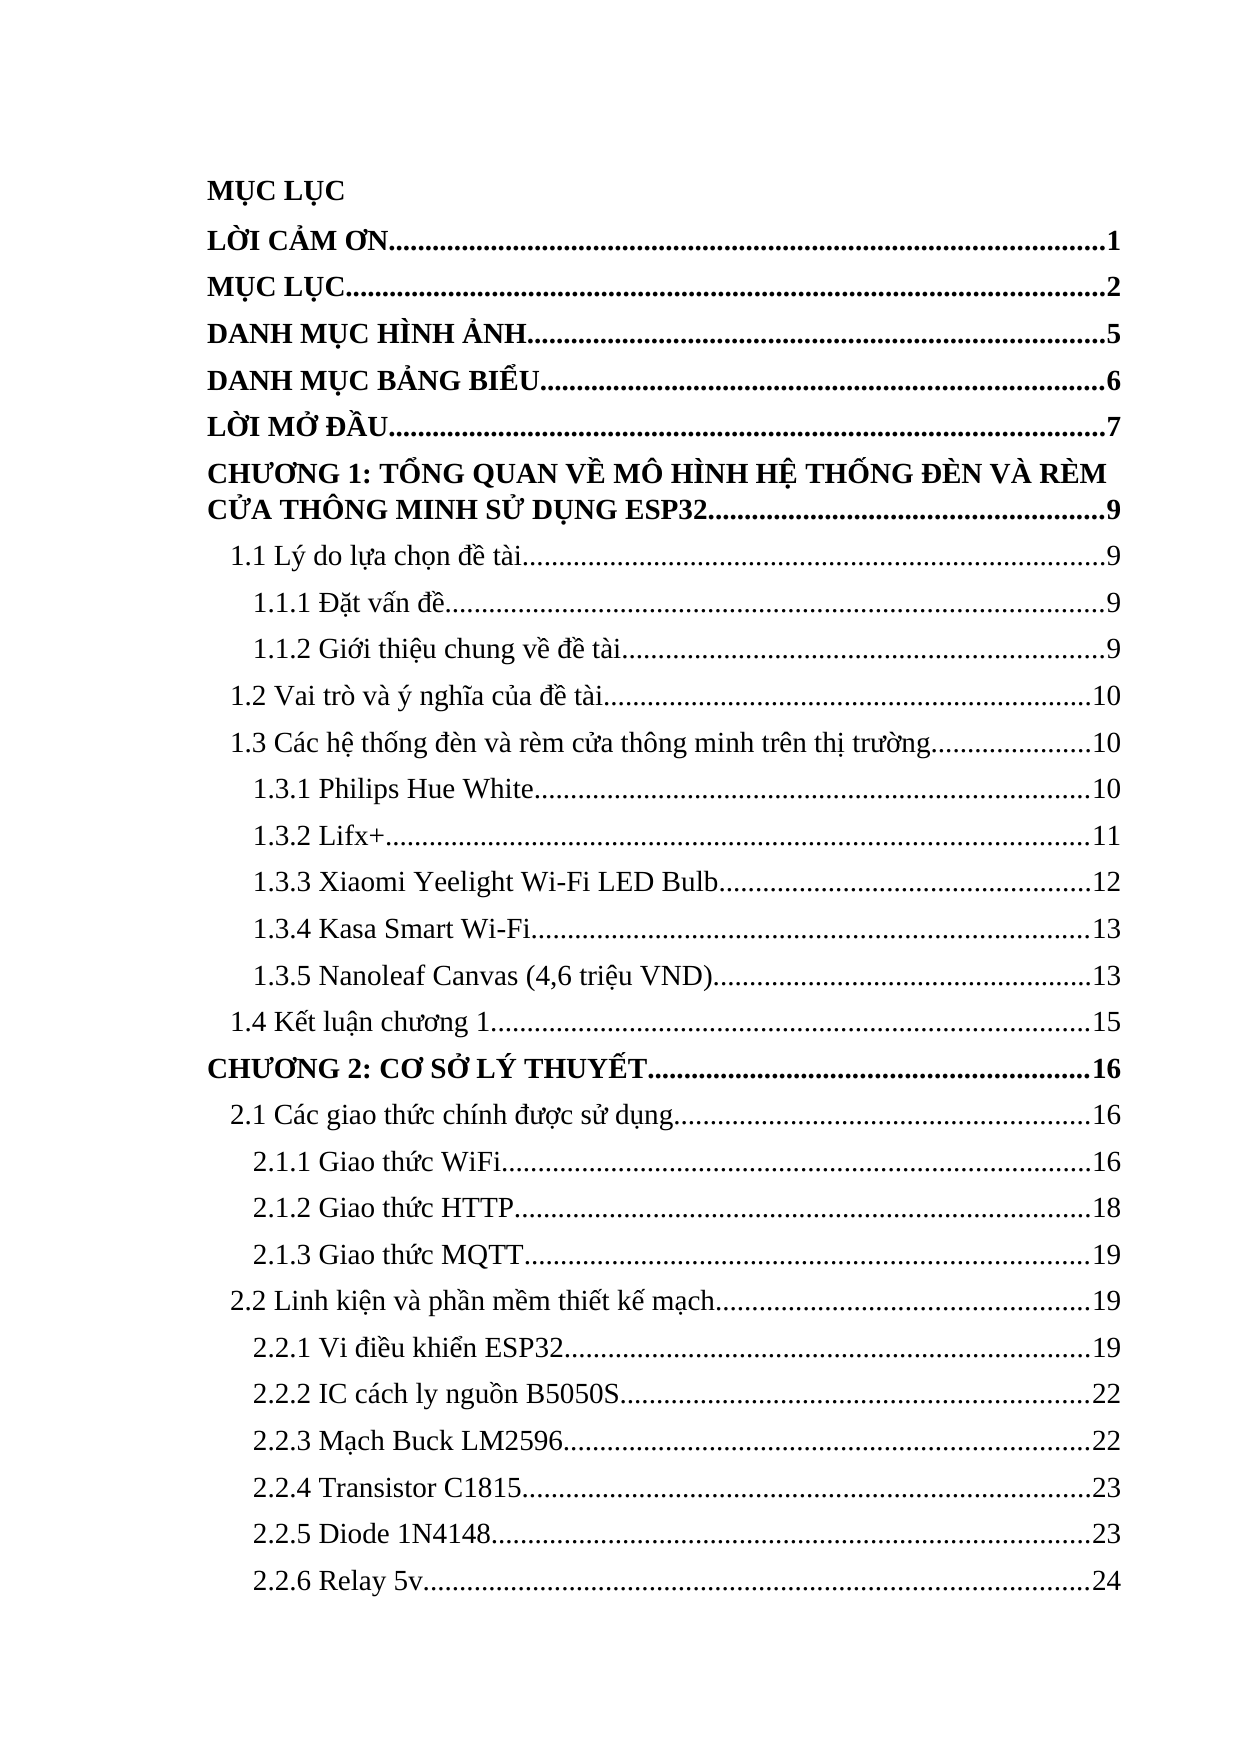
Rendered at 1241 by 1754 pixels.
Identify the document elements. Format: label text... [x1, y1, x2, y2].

text 1.3.4 Kasa Smart Wi-Fi 13 [253, 911, 1122, 944]
text DANH MỤC BẢNG BIỂU 6 [207, 363, 1122, 396]
text MỤC LỤC 2 [207, 269, 1122, 303]
text 1.3.2 Lifx+ 11 [253, 818, 1122, 851]
text 2.2.3 Mạch Buck LM2596 22 [253, 1423, 1122, 1457]
text 1.3.5 Nanoleaf Canvas (4,6 triệu VND) 13 [253, 958, 1122, 991]
text 2.1 Các giao thức chính được sử dụng 16 [230, 1097, 1122, 1131]
text 1.1 Lý do lựa chọn đề tài 9 [230, 538, 1122, 572]
text 1.3.3 Xiaomi Yeelight Wi-Fi LED Bulb 12 [253, 864, 1122, 898]
text 1.1.1 Đặt vấn đề 9 [253, 585, 1122, 619]
text 2.2 Linh kiện và phần mềm thiết kế mạch 19 [230, 1283, 1122, 1317]
text 2.2.5 Diode 1N4148 23 [253, 1516, 1122, 1550]
text 2.1.1 Giao thức WiFi 16 [253, 1144, 1122, 1177]
text DANH MỤC HÌNH ẢNH 5 [207, 316, 1122, 350]
text 2.2.6 Relay 5v 24 [253, 1563, 1122, 1596]
text CHƯƠNG 2: CƠ SỞ LÝ THUYẾT 16 [207, 1051, 1122, 1084]
text 1.1.2 Giới thiệu chung về đề tài 9 [253, 632, 1122, 665]
text 2.2.1 Vi điều khiển ESP32 19 [253, 1330, 1122, 1364]
text 1.2 Vai trò và ý nghĩa của đề tài 10 [230, 678, 1122, 712]
text LỜI CẢM ƠN 1 [207, 223, 1122, 257]
text 1.3.1 Philips Hue White 10 [253, 771, 1122, 805]
text 2.1.3 Giao thức MQTT 19 [253, 1237, 1122, 1271]
text 2.2.2 IC cách ly nguồn B5050S 22 [253, 1377, 1122, 1410]
text 2.2.4 Transistor C1815 23 [253, 1470, 1122, 1503]
text LỜI MỞ ĐẦU 7 [207, 409, 1122, 443]
subtitle MỤC LỤC [207, 173, 1122, 206]
text 1.4 Kết luận chương 1 15 [230, 1004, 1122, 1038]
text 2.1.2 Giao thức HTTP 18 [253, 1190, 1122, 1224]
text CHƯƠNG 1: TỔNG QUAN VỀ MÔ HÌNH HỆ THỐNG ĐÈN VÀ RÈM CỬA THÔNG MINH SỬ DỤNG ESP32 9 [207, 456, 1122, 526]
text 1.3 Các hệ thống đèn và rèm cửa thông minh trên thị trường 10 [230, 725, 1122, 758]
